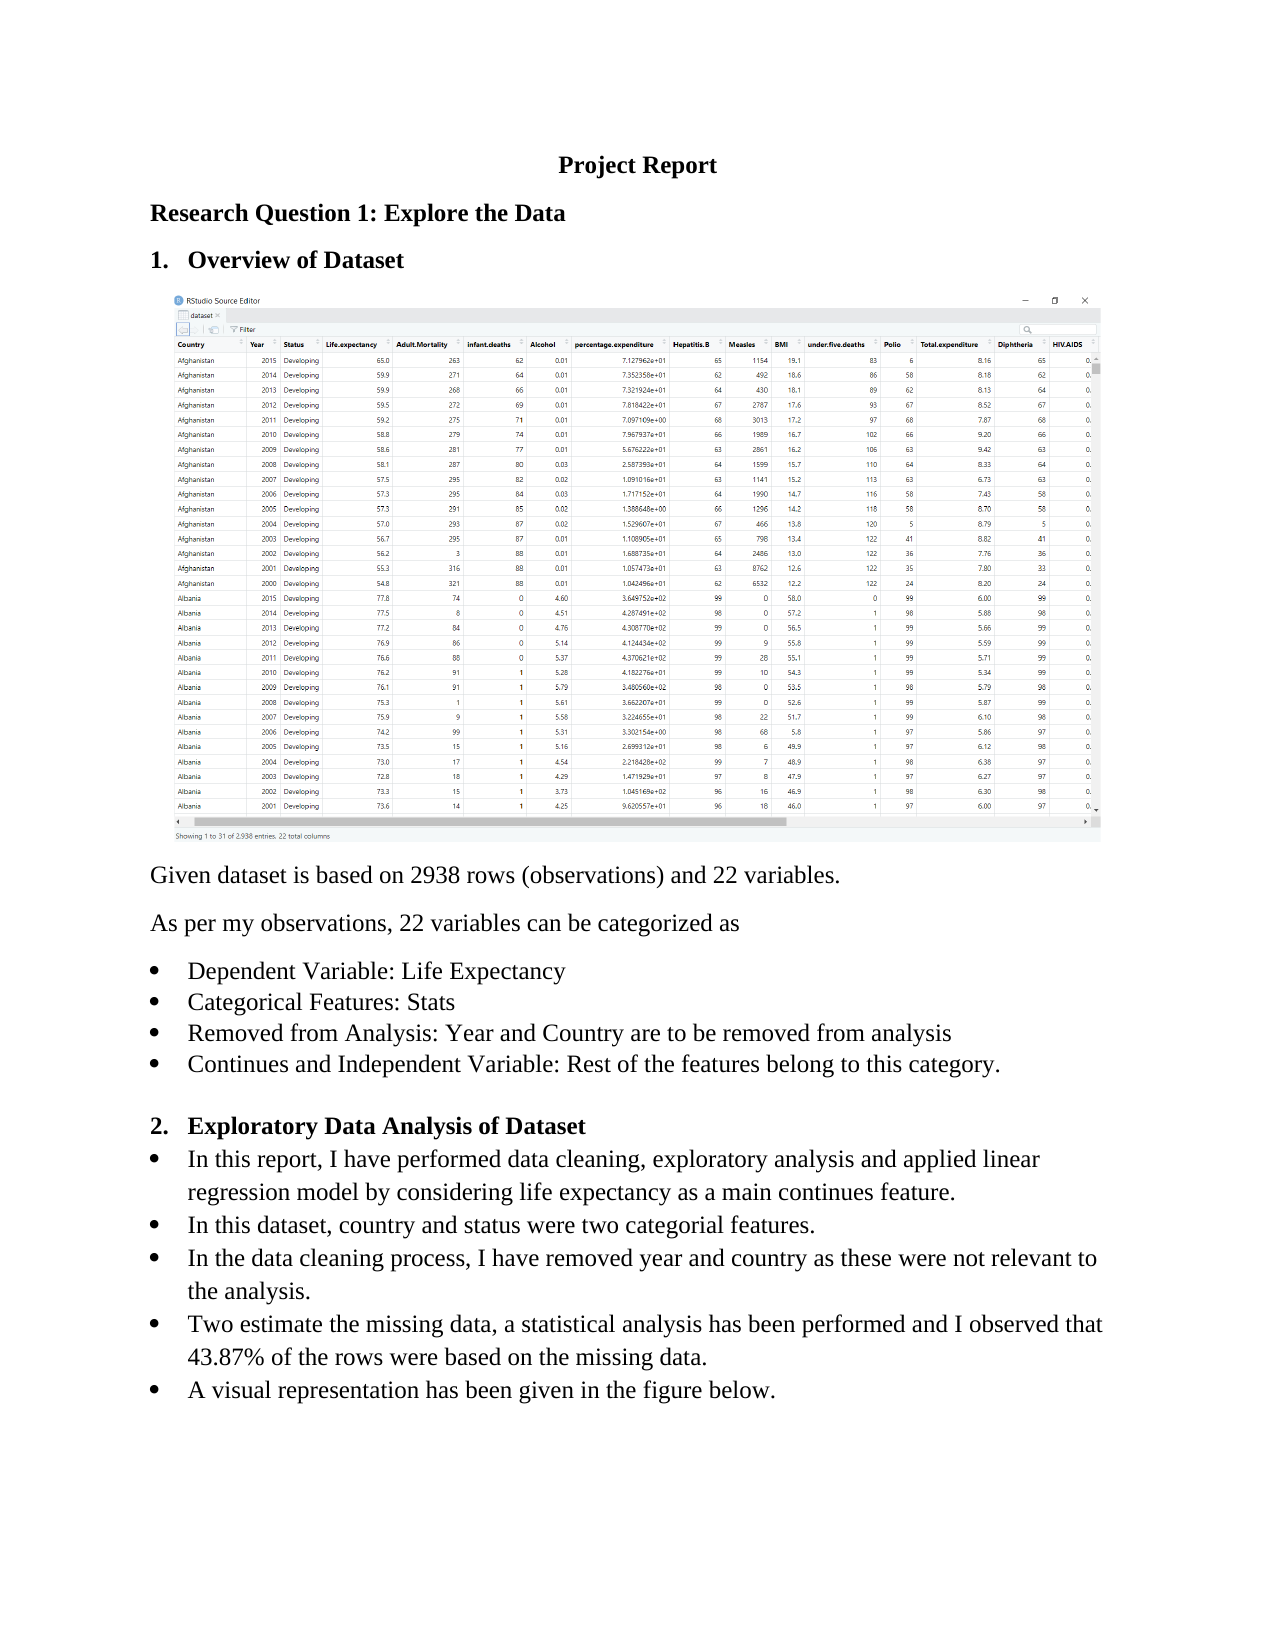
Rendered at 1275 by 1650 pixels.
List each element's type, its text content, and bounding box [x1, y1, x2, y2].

text As per my observations, 22 variables can be categorized as [150, 908, 1125, 937]
list Categorical Features: Stats [150, 987, 1125, 1016]
list Dependent Variable: Life Expectancy [150, 956, 1125, 984]
list A visual representation has been given in the figure below. [150, 1375, 1125, 1404]
list Exploratory Data Analysis of Dataset [150, 1111, 1125, 1140]
list Removed from Analysis: Year and Country are to be removed from analysis [150, 1018, 1125, 1047]
list Overview of Dataset [150, 245, 1125, 274]
list In this dataset, country and status were two categorial features. [150, 1210, 1125, 1239]
text Project Report [150, 150, 1125, 179]
list In the data cleaning process, I have removed year and country as these were not relevant to the analysis. [150, 1243, 1125, 1305]
list In this report, I have performed data cleaning, exploratory analysis and applied linear regression model by considering life expectancy as a main continues feature. [150, 1144, 1125, 1206]
list Continues and Independent Variable: Rest of the features belong to this category. [150, 1049, 1125, 1078]
picture [174, 293, 1101, 842]
list Two estimate the missing data, a statistical analysis has been performed and I observed that 43.87% of the rows were based on the missing data. [150, 1309, 1125, 1371]
text Given dataset is based on 2938 rows (observations) and 22 variables. [150, 860, 1125, 889]
text Research Question 1: Explore the Data [150, 198, 1125, 226]
